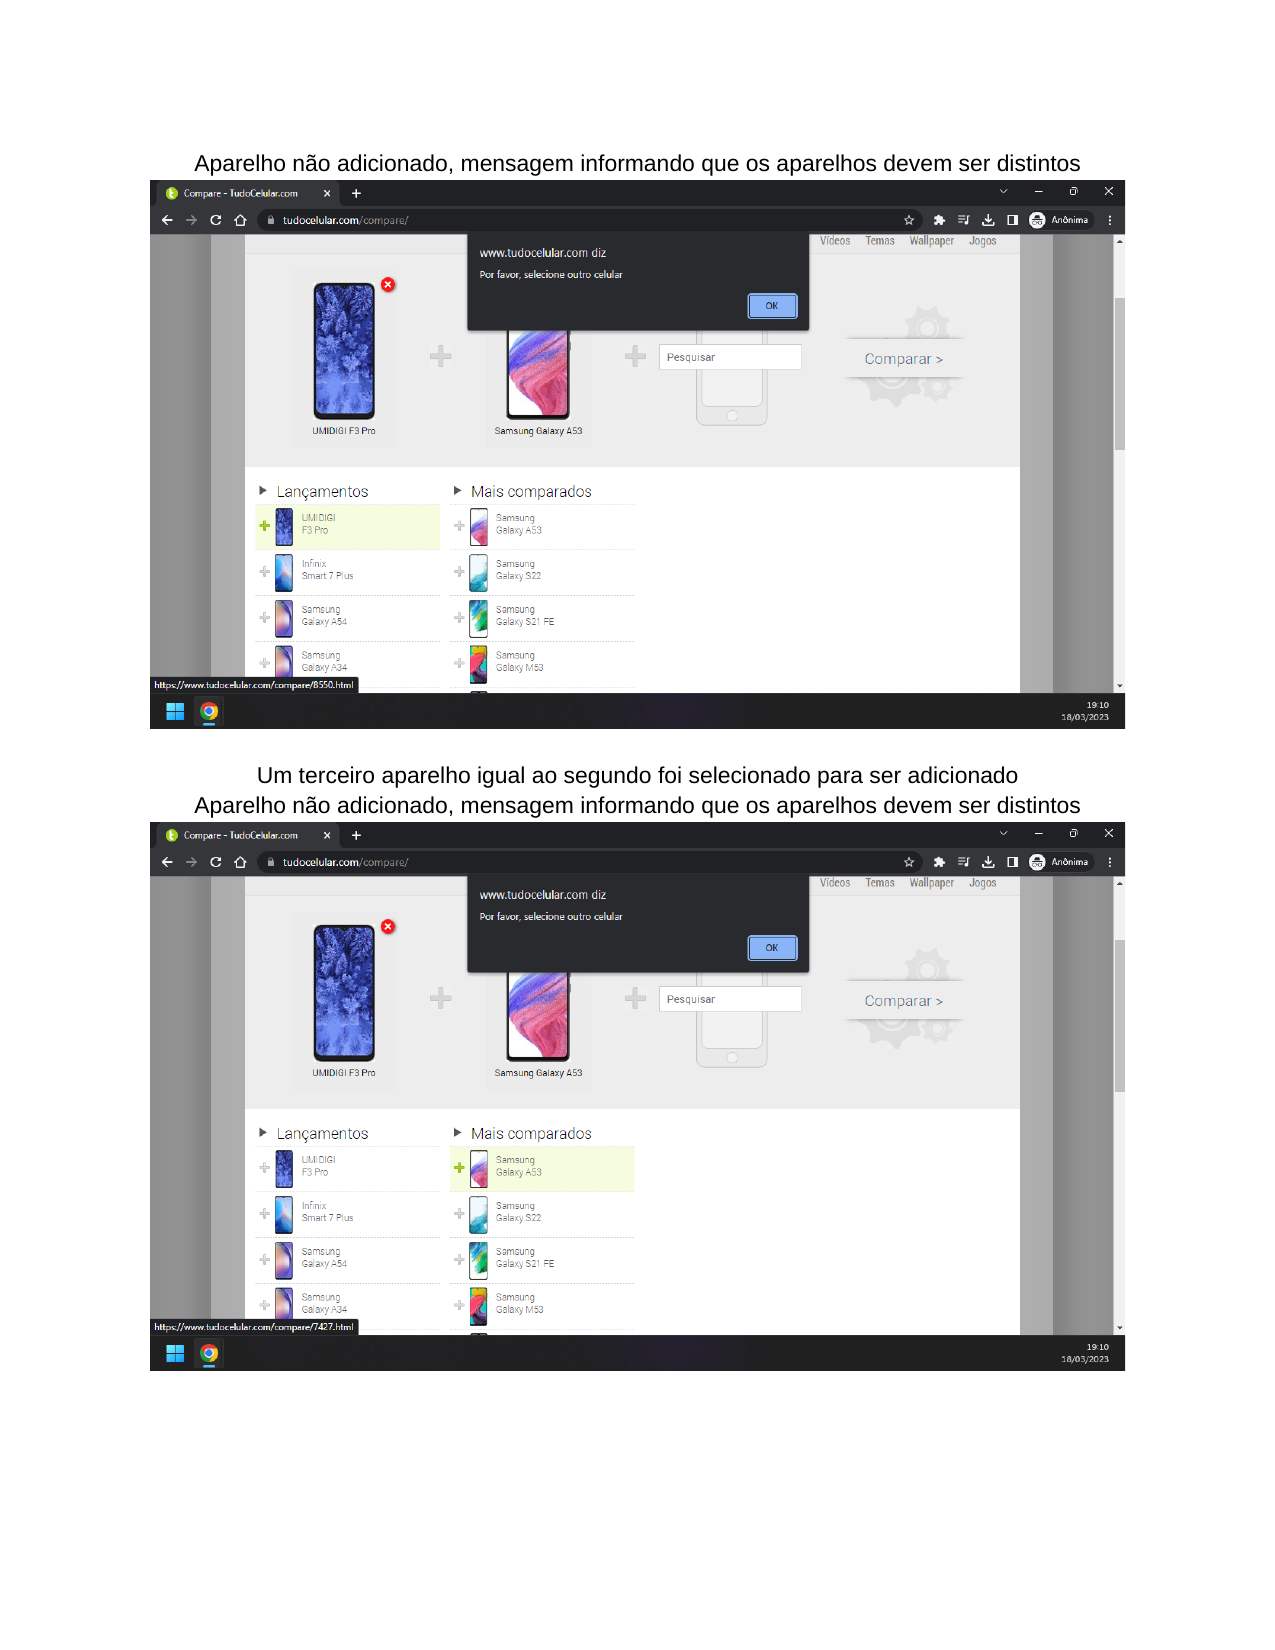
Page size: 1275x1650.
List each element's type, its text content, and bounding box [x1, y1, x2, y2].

picture [150, 180, 1125, 729]
text Um terceiro aparelho igual ao segundo foi selecionado para ser adicionado [150, 762, 1125, 788]
text Aparelho não adicionado, mensagem informando que os aparelhos devem ser distintos [150, 150, 1125, 176]
text Aparelho não adicionado, mensagem informando que os aparelhos devem ser distintos [150, 792, 1125, 819]
picture [150, 822, 1125, 1371]
